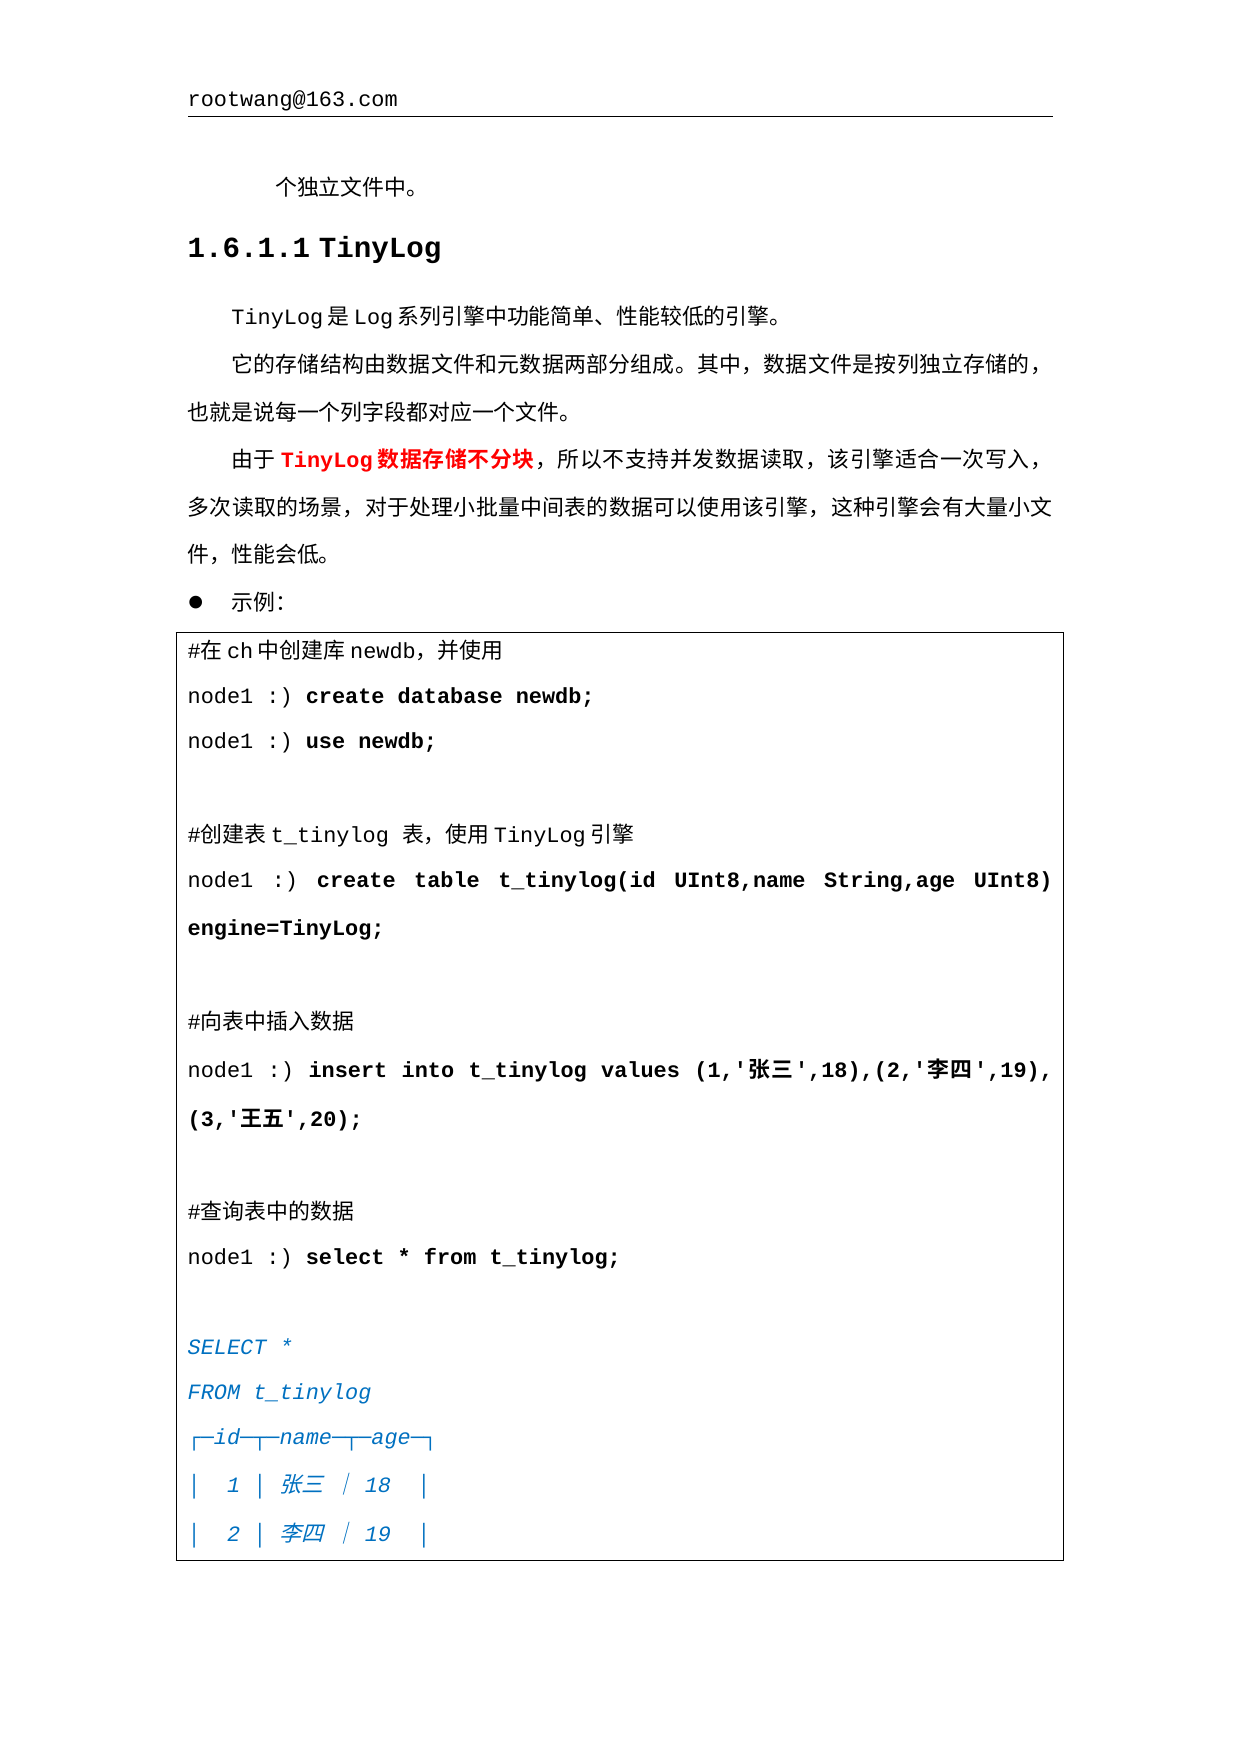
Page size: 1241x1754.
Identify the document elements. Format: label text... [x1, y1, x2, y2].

subtitle TinyLog [187, 218, 1053, 283]
text 它的存储结构由数据文件和元数据两部分组成。其中，数据文件是按列独立存储的，也就是说每一个列字段都对应一个文件。 [187, 347, 1053, 426]
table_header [177, 633, 1063, 1560]
text TinyLog是Log系列引擎中功能简单、性能较低的引擎。 [187, 299, 1053, 331]
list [231, 170, 1053, 202]
list 示例： [187, 585, 1053, 616]
text 由于TinyLog数据存储不分块，所以不支持并发数据读取，该引擎适合一次写入，多次读取的场景，对于处理小批量中间表的数据可以使用该引擎，这种引擎会有大量小文件，性能会低。 [187, 442, 1053, 569]
